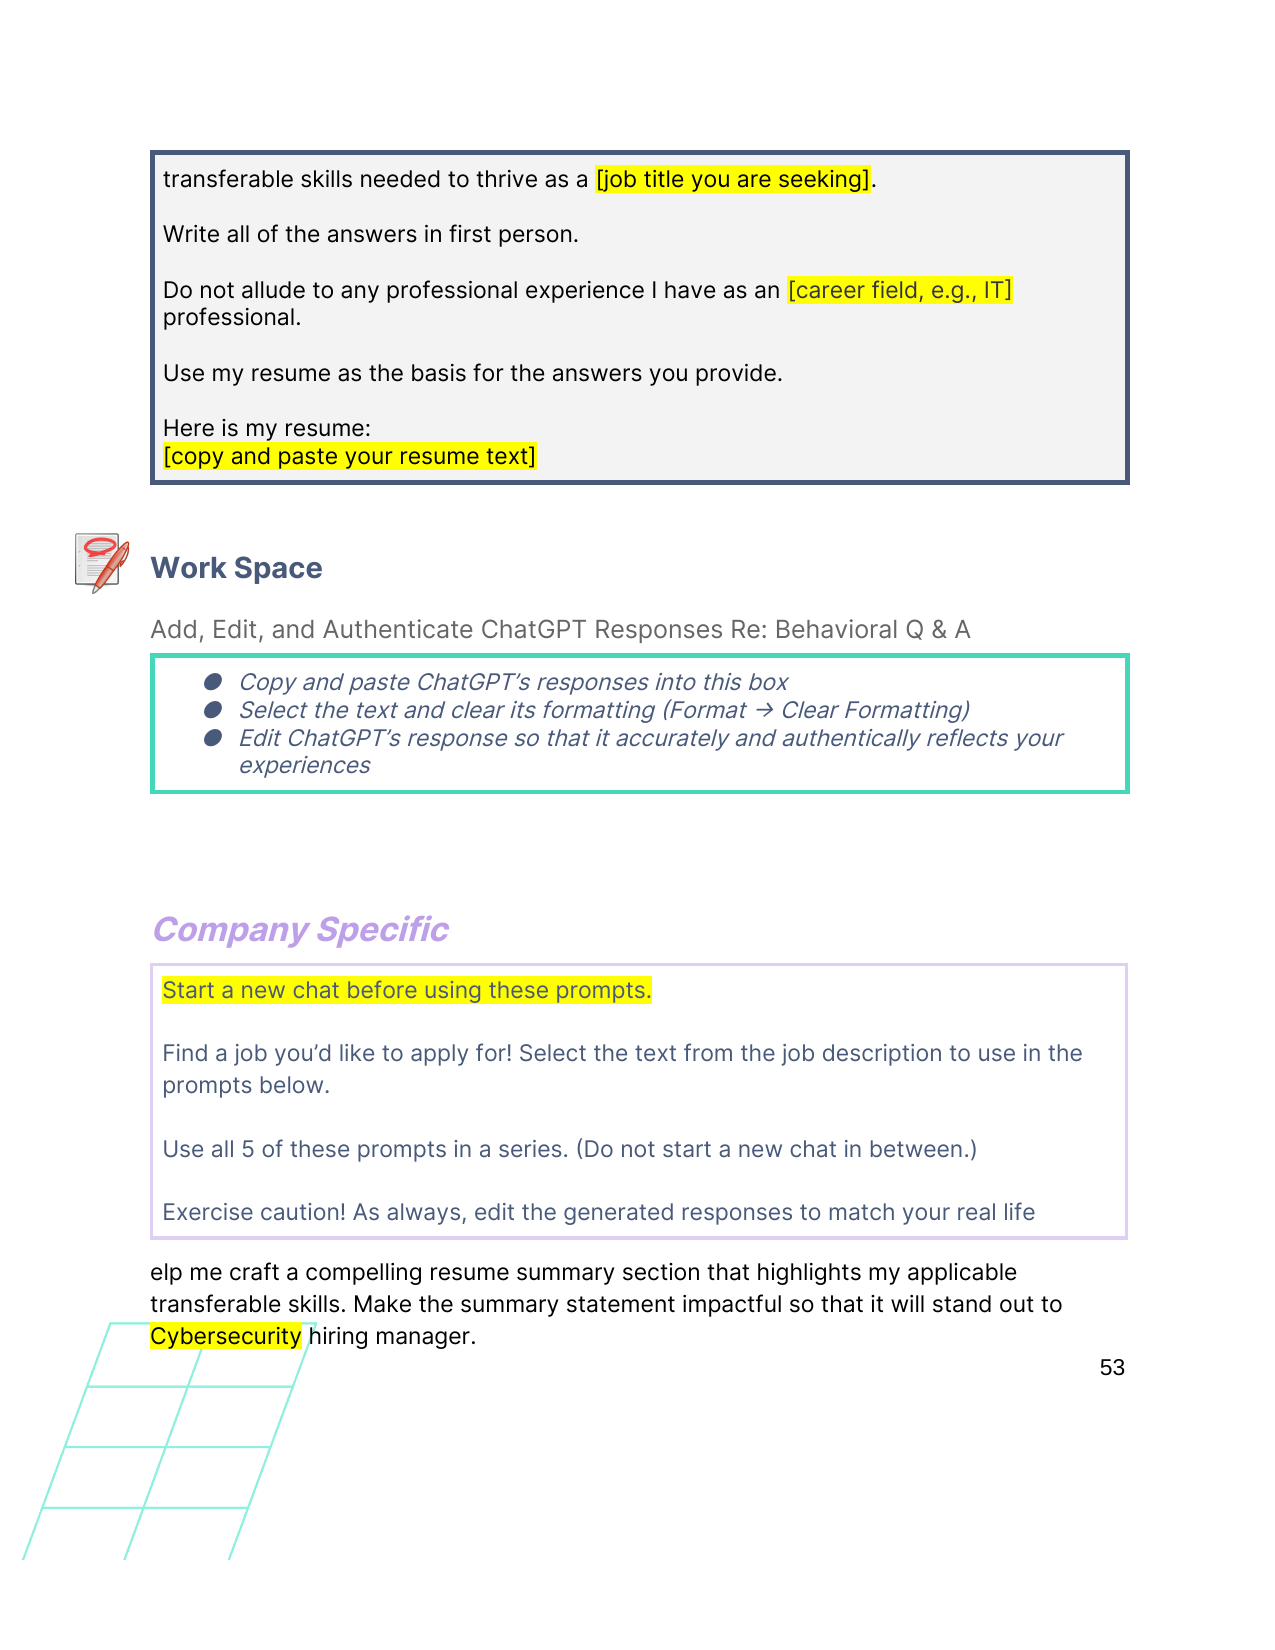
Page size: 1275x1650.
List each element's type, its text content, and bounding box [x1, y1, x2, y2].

table_header Copy and paste ChatGPT’s responses into this box Select the text and clear its formatting (Format -> Clear Formatting) Edit ChatGPT’s response so that it accurately and authentically reflects your experiences [155, 658, 1125, 789]
subtitle Work Space [150, 550, 1125, 585]
picture [0, 1322, 318, 1560]
picture [71, 533, 132, 594]
subtitle Company Specific [150, 909, 1125, 950]
subtitle Add, Edit, and Authenticate ChatGPT Responses Re: Behavioral Q & A [150, 614, 1125, 645]
